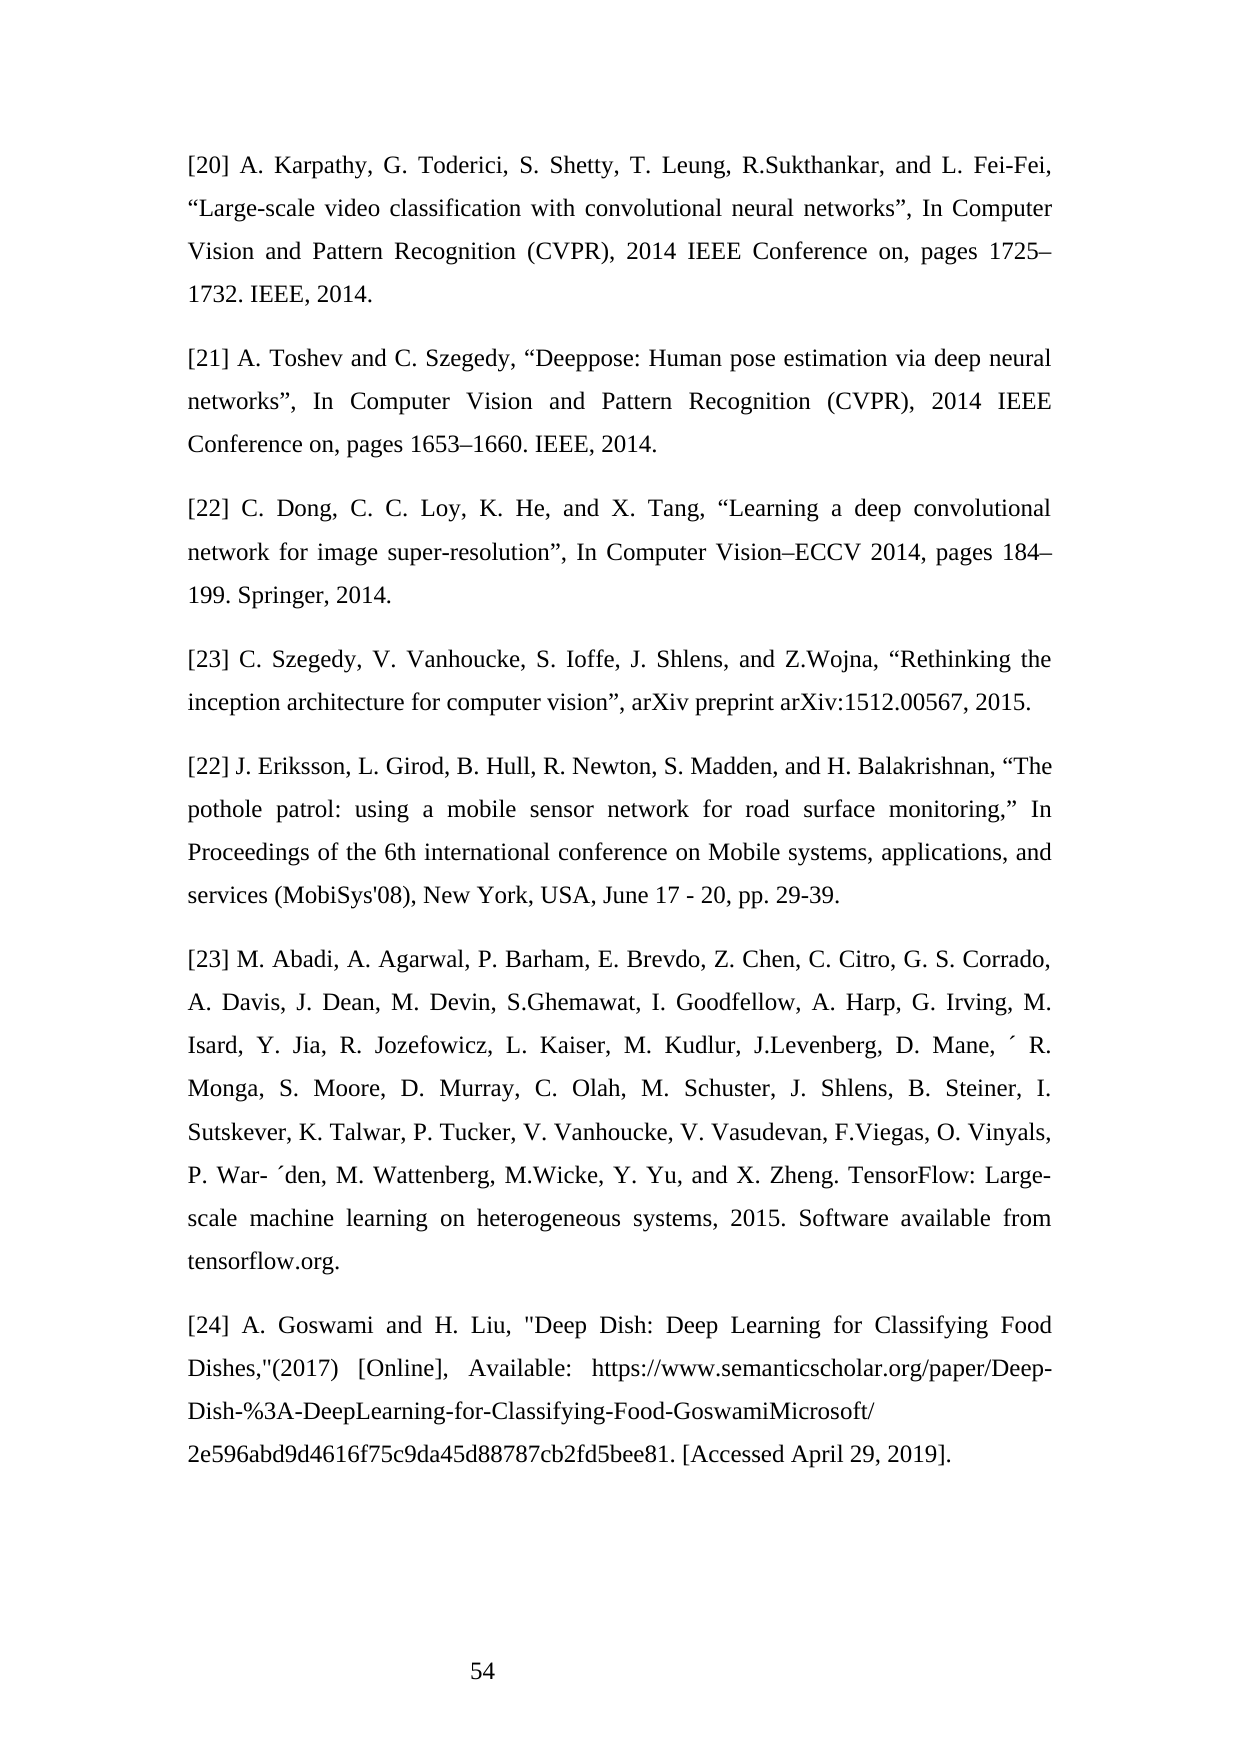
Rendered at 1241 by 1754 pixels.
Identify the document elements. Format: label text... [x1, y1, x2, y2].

text [24] A. Goswami and H. Liu, "Deep Dish: Deep Learning for Classifying Food Dishes,"(2017) [Online], Available: https://www.semanticscholar.org/paper/Deep-Dish-%3A-DeepLearning-for-Classifying-Food-GoswamiMicrosoft/2e596abd9d4616f75c9da45d88787cb2fd5bee81. [Accessed April 29, 2019]. [187, 1310, 1053, 1468]
text [23] M. Abadi, A. Agarwal, P. Barham, E. Brevdo, Z. Chen, C. Citro, G. S. Corrado, A. Davis, J. Dean, M. Devin, S.Ghemawat, I. Goodfellow, A. Harp, G. Irving, M. Isard, Y. Jia, R. Jozefowicz, L. Kaiser, M. Kudlur, J.Levenberg, D. Mane, ´ R. Monga, S. Moore, D. Murray, C. Olah, M. Schuster, J. Shlens, B. Steiner, I. Sutskever, K. Talwar, P. Tucker, V. Vanhoucke, V. Vasudevan, F.Viegas, O. Vinyals, P. War- ´den, M. Wattenberg, M.Wicke, Y. Yu, and X. Zheng. TensorFlow: Large-scale machine learning on heterogeneous systems, 2015. Software available from tensorflow.org. [187, 944, 1053, 1275]
text [22] J. Eriksson, L. Girod, B. Hull, R. Newton, S. Madden, and H. Balakrishnan, “The pothole patrol: using a mobile sensor network for road surface monitoring,” In Proceedings of the 6th international conference on Mobile systems, applications, and services (MobiSys'08), New York, USA, June 17 - 20, pp. 29-39. [187, 751, 1053, 909]
text [23] C. Szegedy, V. Vanhoucke, S. Ioffe, J. Shlens, and Z.Wojna, “Rethinking the inception architecture for computer vision”, arXiv preprint arXiv:1512.00567, 2015. [187, 644, 1053, 716]
text [21] A. Toshev and C. Szegedy, “Deeppose: Human pose estimation via deep neural networks”, In Computer Vision and Pattern Recognition (CVPR), 2014 IEEE Conference on, pages 1653–1660. IEEE, 2014. [187, 343, 1053, 458]
text [20] A. Karpathy, G. Toderici, S. Shetty, T. Leung, R.Sukthankar, and L. Fei-Fei, “Large-scale video classification with convolutional neural networks”, In Computer Vision and Pattern Recognition (CVPR), 2014 IEEE Conference on, pages 1725–1732. IEEE, 2014. [187, 150, 1053, 308]
text [22] C. Dong, C. C. Loy, K. He, and X. Tang, “Learning a deep convolutional network for image super-resolution”, In Computer Vision–ECCV 2014, pages 184–199. Springer, 2014. [187, 493, 1053, 608]
